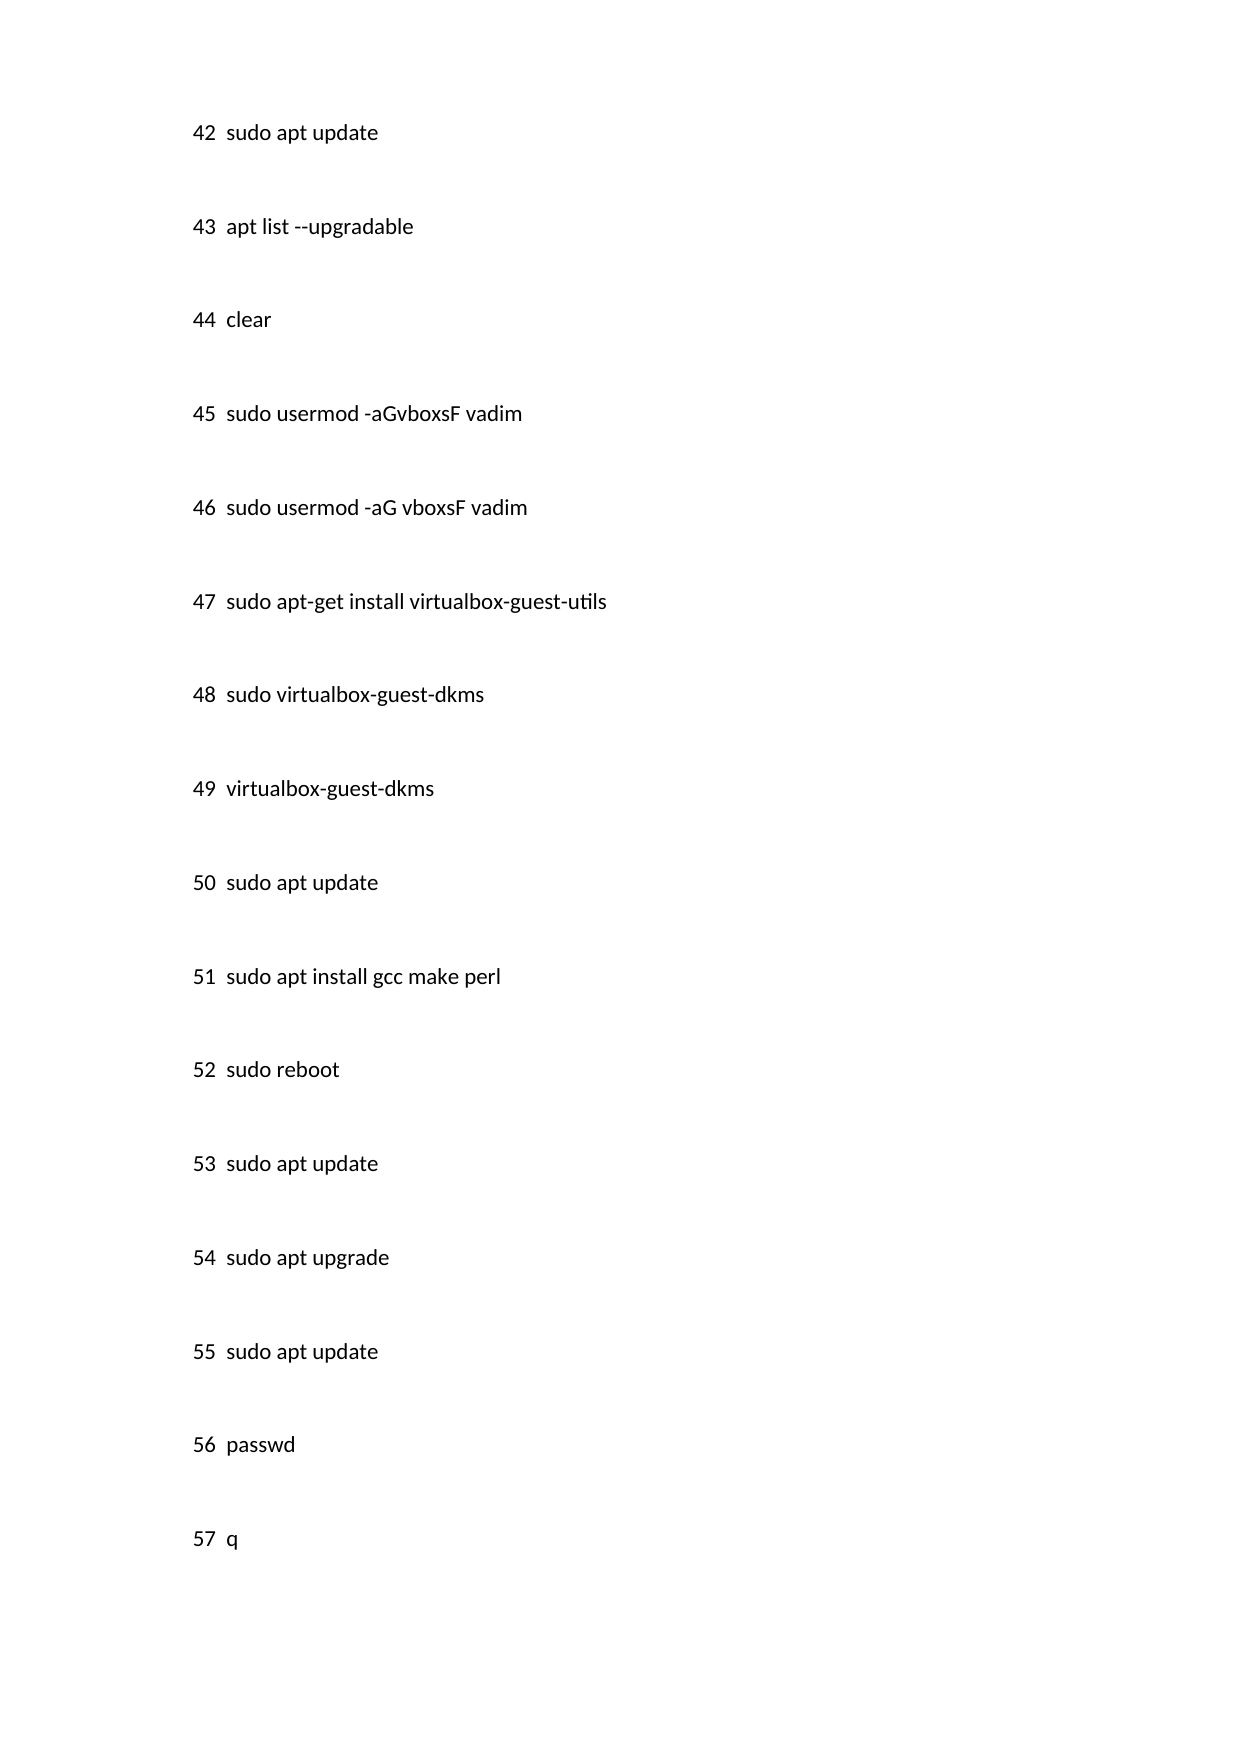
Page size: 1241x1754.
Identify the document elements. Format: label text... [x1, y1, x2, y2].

text 46 sudo usermod -aG vboxsF vadim [177, 493, 1152, 521]
text 56 passwd [177, 1431, 1152, 1459]
text 55 sudo apt update [177, 1337, 1152, 1365]
text 53 sudo apt update [177, 1149, 1152, 1177]
text 48 sudo virtualbox-guest-dkms [177, 681, 1152, 709]
text 49 virtualbox-guest-dkms [177, 774, 1152, 802]
text 45 sudo usermod -aGvboxsF vadim [177, 399, 1152, 427]
text 51 sudo apt install gcc make perl [177, 962, 1152, 990]
text 44 clear [177, 306, 1152, 334]
text 57 q [177, 1524, 1152, 1552]
text 50 sudo apt update [177, 868, 1152, 896]
text 52 sudo reboot [177, 1056, 1152, 1084]
text 47 sudo apt-get install virtualbox-guest-utils [177, 587, 1152, 615]
text 42 sudo apt update [177, 118, 1152, 146]
text 43 apt list --upgradable [177, 212, 1152, 240]
text 54 sudo apt upgrade [177, 1243, 1152, 1271]
